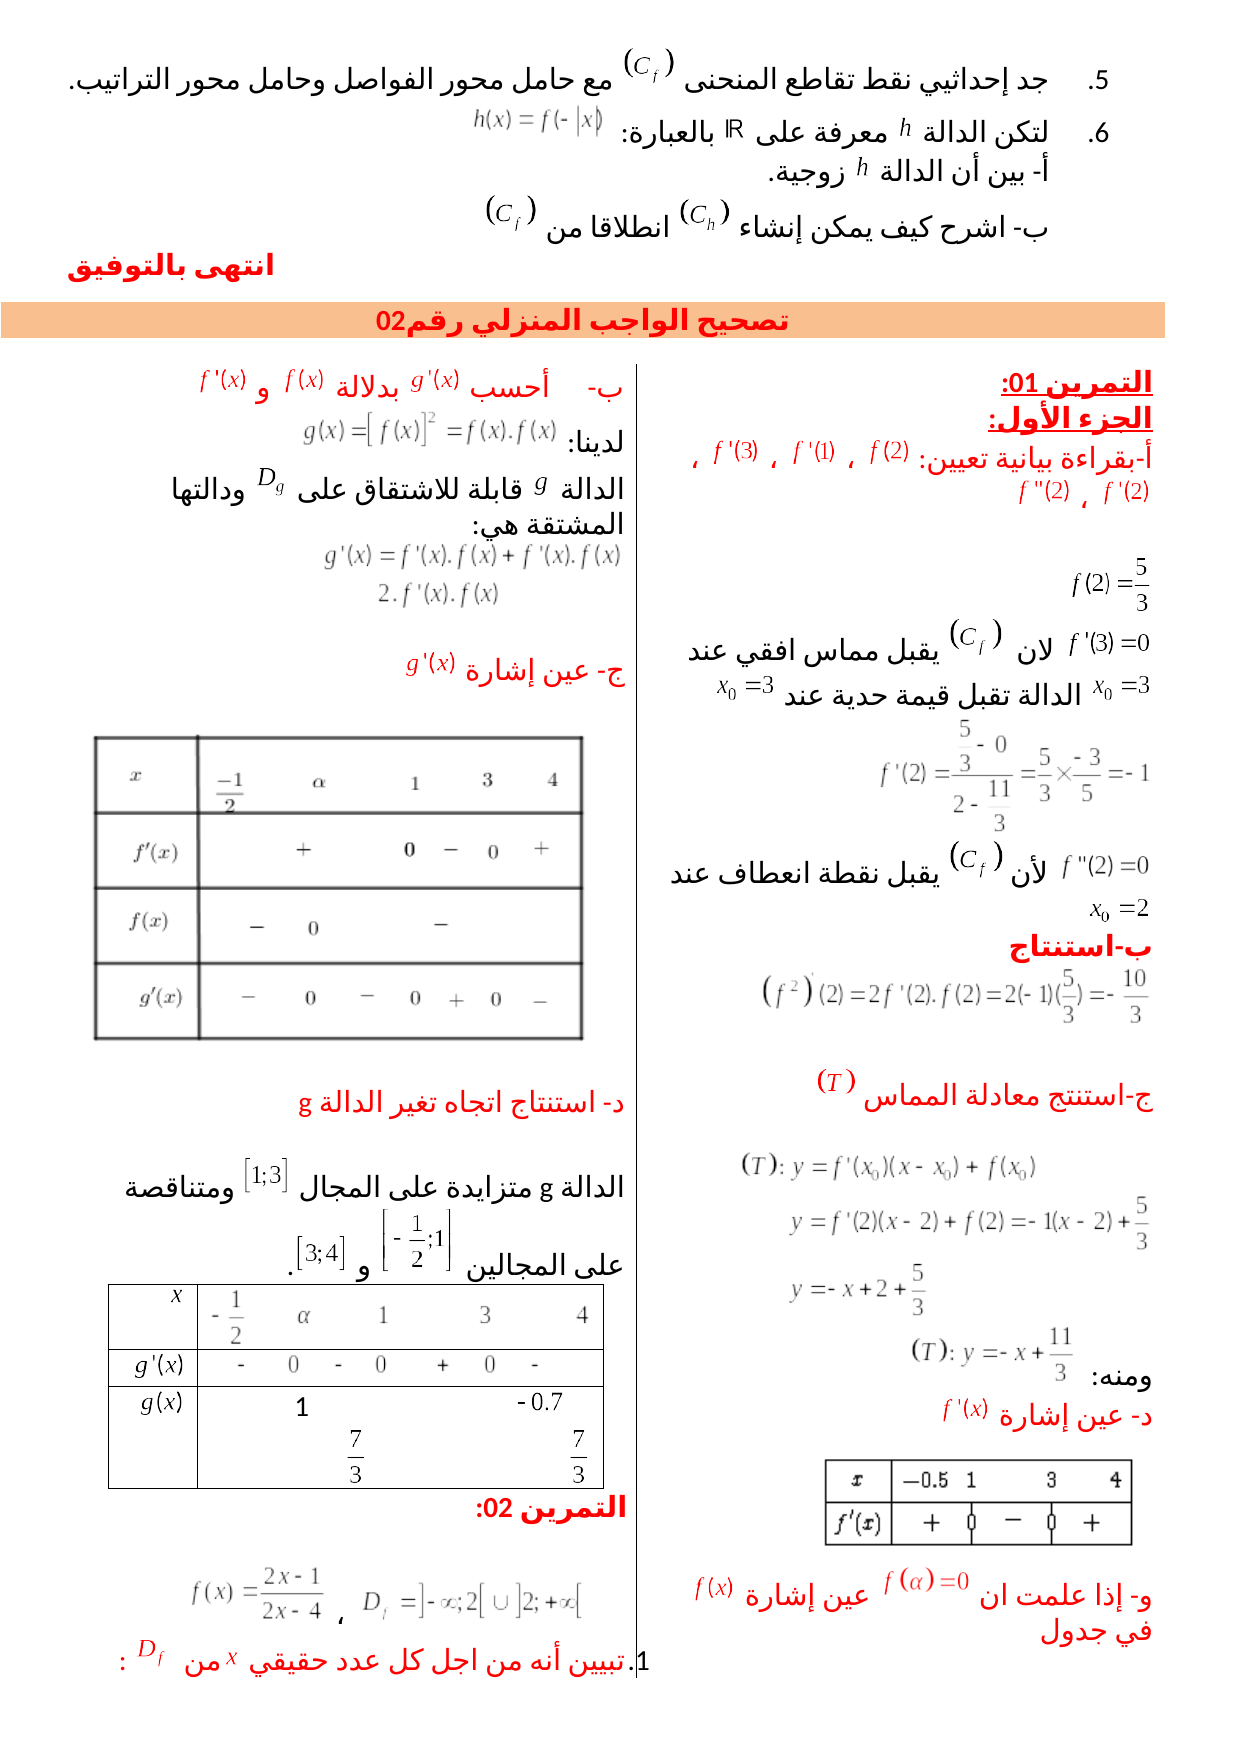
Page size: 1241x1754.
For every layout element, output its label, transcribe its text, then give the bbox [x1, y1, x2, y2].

picture [86, 723, 593, 1049]
list لتكن الدالة معرفة على بالعبارة: أ- بين أن الدالة زوجية. ب- اشرح كيف يمكن إنشاء انطلاقا من [0, 100, 1087, 244]
text تصحيح الواجب المنزلي رقم02 [1, 302, 1165, 338]
list جد إحداثيي نقط تقاطع المنحنى مع حامل محور الفواصل وحامل محور التراتيب. [0, 44, 1087, 97]
list انتهى بالتوفيق [60, 247, 1049, 283]
picture [808, 1433, 1153, 1563]
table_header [75, 364, 636, 1678]
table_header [637, 364, 1164, 1678]
